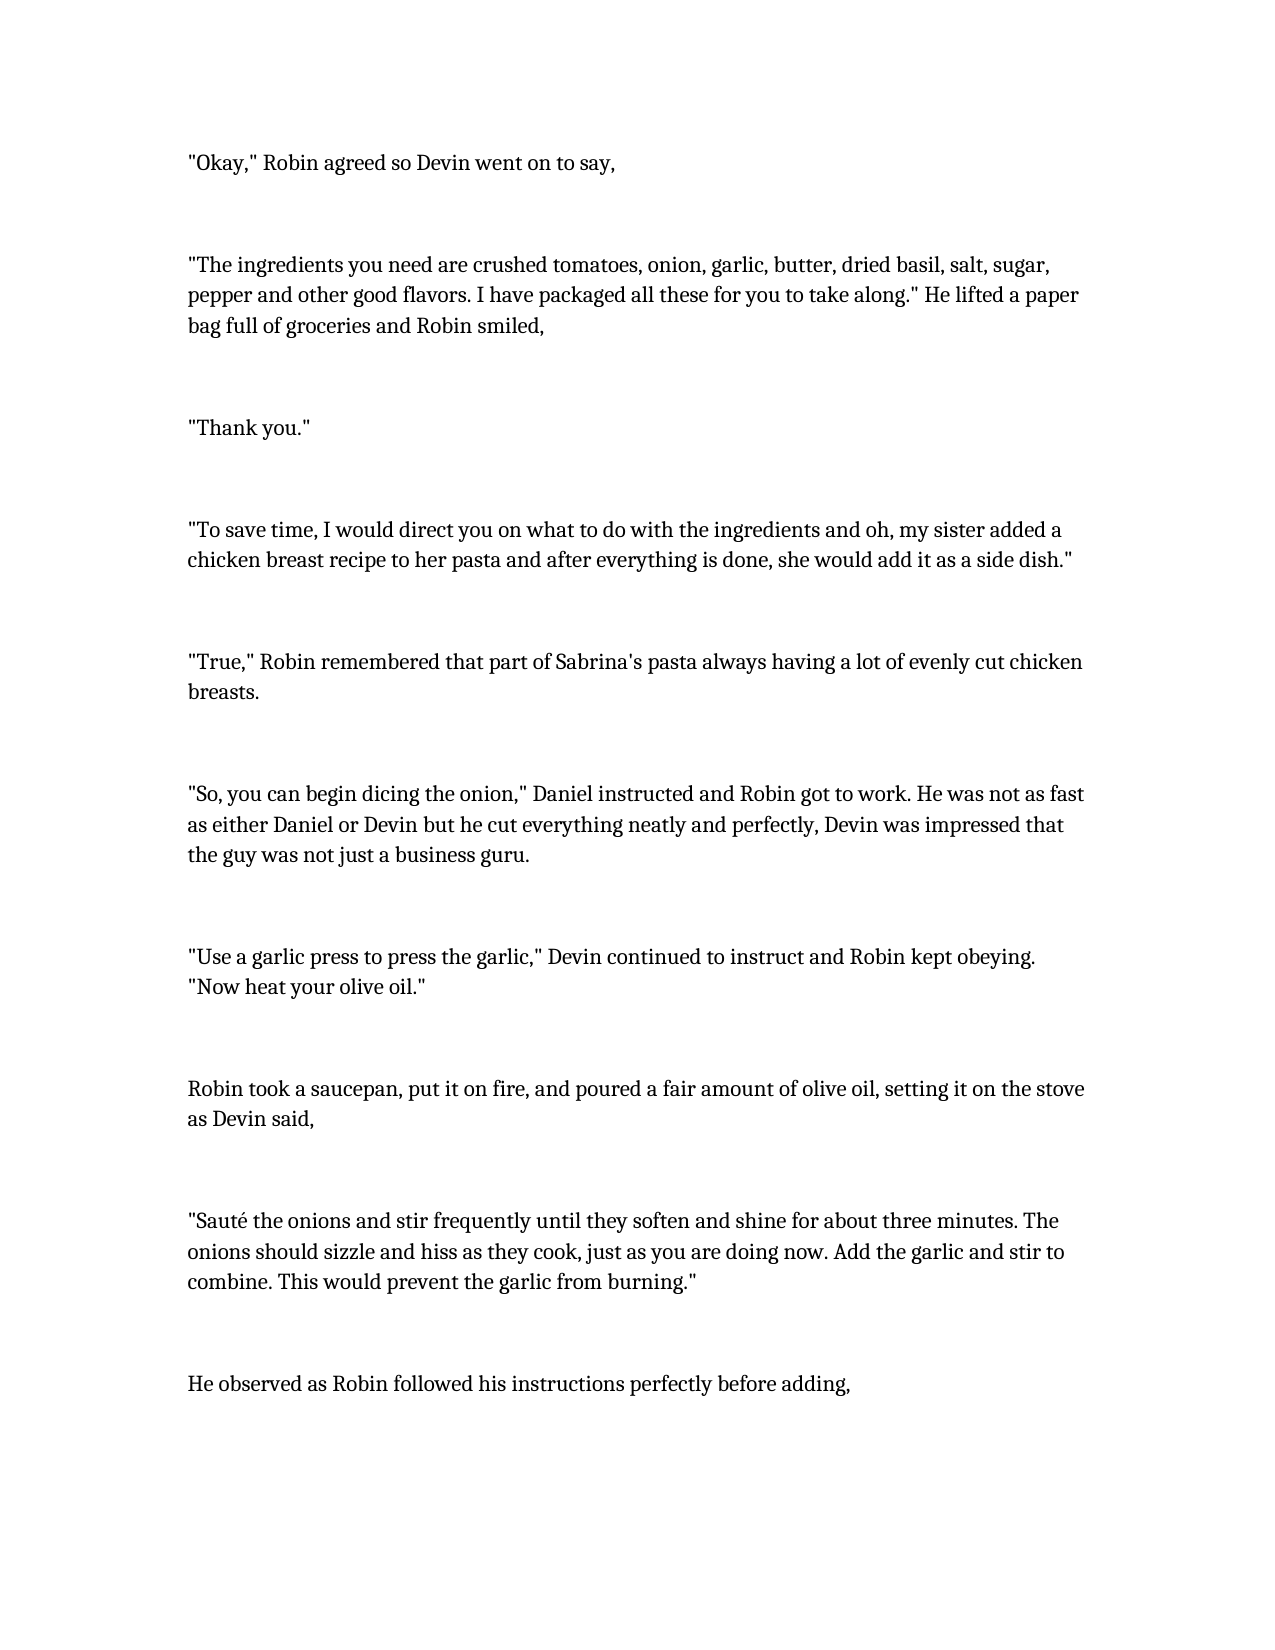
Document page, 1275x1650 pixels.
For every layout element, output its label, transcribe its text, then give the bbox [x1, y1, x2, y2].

text "True," Robin remembered that part of Sabrina's pasta always having a lot of evenly cut chicken breasts. [187, 649, 1087, 706]
text "Sauté the onions and stir frequently until they soften and shine for about three minutes. The onions should sizzle and hiss as they cook, just as you are doing now. Add the garlic and stir to combine. This would prevent the garlic from burning." [187, 1208, 1087, 1295]
text "To save time, I would direct you on what to do with the ingredients and oh, my sister added a chicken breast recipe to her pasta and after everything is done, she would add it as a side dish." [187, 517, 1087, 573]
text "The ingredients you need are crushed tomatoes, onion, garlic, butter, dried basil, salt, sugar, pepper and other good flavors. I have packaged all these for you to take along." He lifted a paper bag full of groceries and Robin smiled, [187, 252, 1087, 339]
text "Thank you." [187, 414, 1087, 441]
text "Use a garlic press to press the garlic," Devin continued to instruct and Robin kept obeying. "Now heat your olive oil." [187, 944, 1087, 1000]
text "So, you can begin dicing the onion," Daniel instructed and Robin got to work. He was not as fast as either Daniel or Devin but he cut everything neatly and perfectly, Devin was impressed that the guy was not just a business guru. [187, 781, 1087, 868]
text Robin took a saucepan, put it on fire, and poured a fair amount of olive oil, setting it on the stove as Devin said, [187, 1076, 1087, 1133]
text He observed as Robin followed his instructions perfectly before adding, [187, 1371, 1087, 1397]
text "Okay," Robin agreed so Devin went on to say, [187, 150, 1087, 176]
